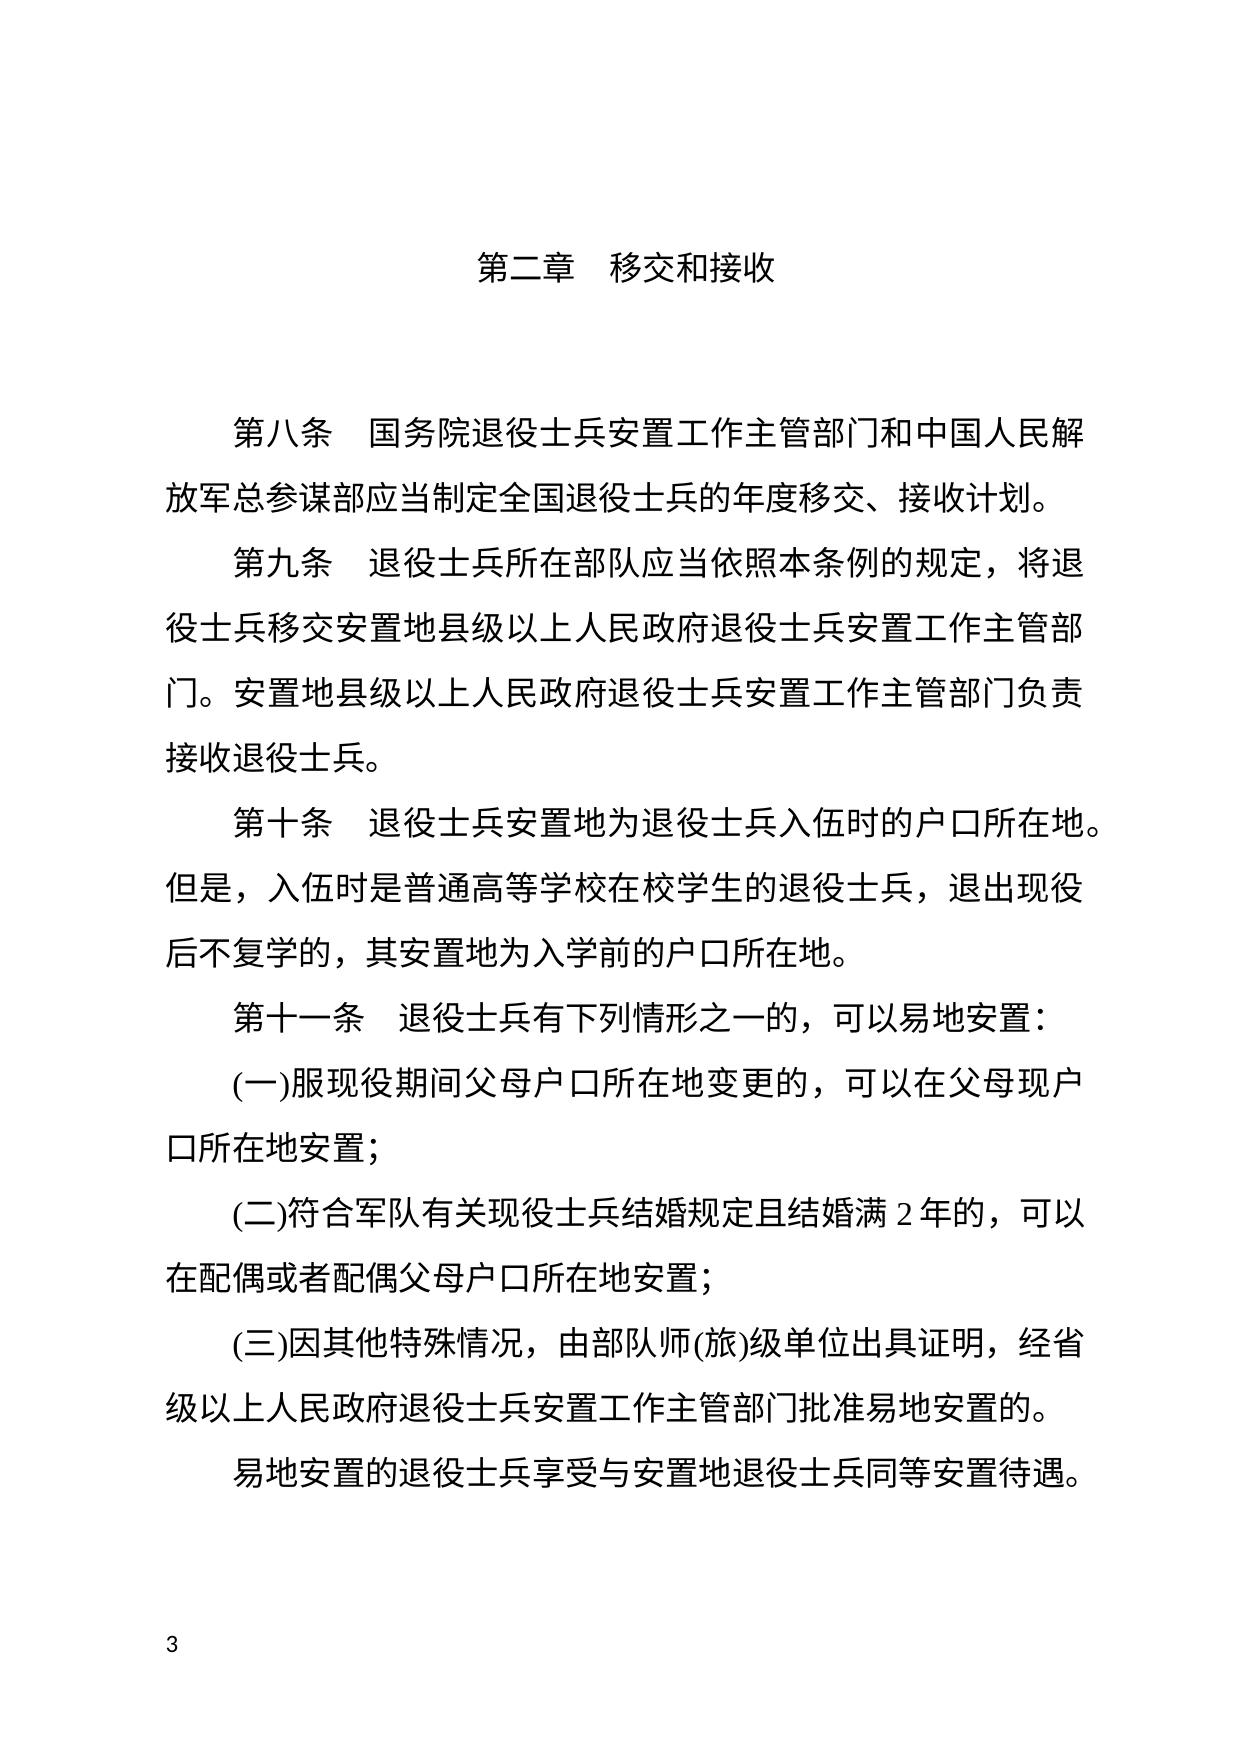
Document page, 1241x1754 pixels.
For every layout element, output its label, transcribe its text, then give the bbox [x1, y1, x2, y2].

text 易地安置的退役士兵享受与安置地退役士兵同等安置待遇。 [165, 1439, 1087, 1504]
text 第十一条 退役士兵有下列情形之一的，可以易地安置： [165, 984, 1087, 1049]
subtitle 第二章 移交和接收 [165, 233, 1087, 298]
text (三)因其他特殊情况，由部队师(旅)级单位出具证明，经省级以上人民政府退役士兵安置工作主管部门批准易地安置的。 [165, 1309, 1087, 1439]
text 第九条 退役士兵所在部队应当依照本条例的规定，将退役士兵移交安置地县级以上人民政府退役士兵安置工作主管部门。安置地县级以上人民政府退役士兵安置工作主管部门负责接收退役士兵。 [165, 529, 1087, 789]
text 第十条 退役士兵安置地为退役士兵入伍时的户口所在地。但是，入伍时是普通高等学校在校学生的退役士兵，退出现役后不复学的，其安置地为入学前的户口所在地。 [165, 789, 1087, 984]
text (二)符合军队有关现役士兵结婚规定且结婚满2年的，可以在配偶或者配偶父母户口所在地安置； [165, 1179, 1087, 1309]
text 第八条 国务院退役士兵安置工作主管部门和中国人民解放军总参谋部应当制定全国退役士兵的年度移交、接收计划。 [165, 399, 1087, 529]
text (一)服现役期间父母户口所在地变更的，可以在父母现户口所在地安置； [165, 1049, 1087, 1179]
